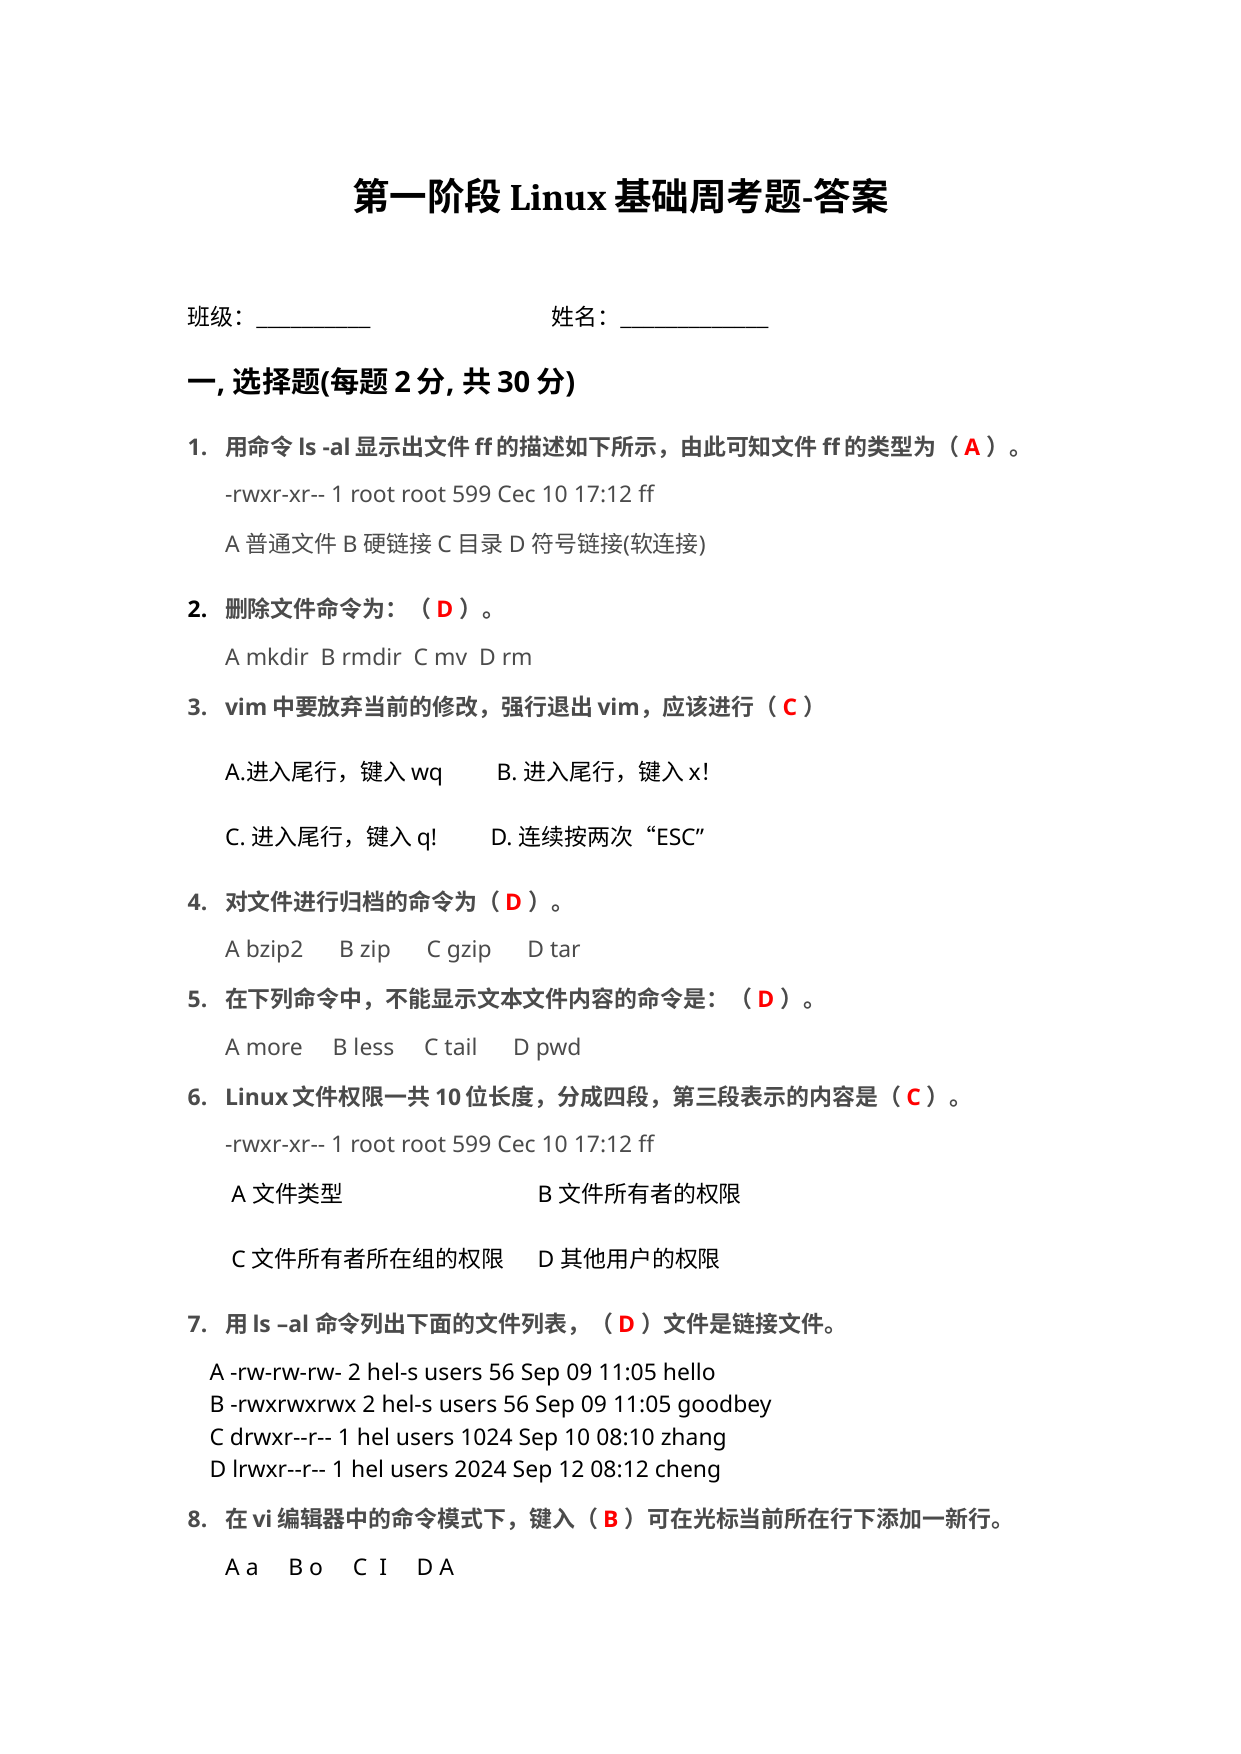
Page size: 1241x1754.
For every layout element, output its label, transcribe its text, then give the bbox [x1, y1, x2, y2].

text 一, 选择题(每题2分, 共30分) [187, 348, 1053, 413]
list 在下列命令中，不能显示文本文件内容的命令是：（ D ）。 [187, 965, 1053, 1030]
text B -rwxrwxrwx 2 hel-s users 56 Sep 09 11:05 goodbey [209, 1388, 1053, 1420]
text D lrwxr--r-- 1 hel users 2024 Sep 12 08:12 cheng [209, 1453, 1053, 1485]
list vim中要放弃当前的修改，强行退出vim，应该进行（ C ） [187, 673, 1053, 738]
list 用ls –al 命令列出下面的文件列表，（ D ）文件是链接文件。 [187, 1290, 1053, 1355]
list C. 进入尾行，键入q! D. 连续按两次“ESC” [225, 803, 1053, 868]
list -rwxr-xr-- 1 root root 599 Cec 10 17:12 ff [225, 1128, 1053, 1160]
text C drwxr--r-- 1 hel users 1024 Sep 10 08:10 zhang [209, 1420, 1053, 1453]
list A 普通文件 B 硬链接 C 目录 D 符号链接(软连接) [225, 510, 1053, 575]
list 删除文件命令为：（ D ）。 [187, 575, 1053, 640]
list 在vi编辑器中的命令模式下，键入（ B ）可在光标当前所在行下添加一新行。 [187, 1485, 1053, 1550]
text C 文件所有者所在组的权限 D 其他用户的权限 [231, 1225, 1053, 1290]
text 班级：__________ 姓名：_____________ [187, 283, 1053, 348]
list A bzip2 B zip C gzip D tar [225, 933, 1053, 965]
text A a B o C I D A [187, 1550, 1053, 1583]
subtitle 第一阶段Linux基础周考题-答案 [187, 162, 1053, 227]
list 对文件进行归档的命令为（ D ）。 [187, 868, 1053, 933]
list A.进入尾行，键入wq B. 进入尾行，键入x！ [225, 738, 1053, 803]
text A -rw-rw-rw- 2 hel-s users 56 Sep 09 11:05 hello [209, 1355, 1053, 1388]
list Linux文件权限一共10位长度，分成四段，第三段表示的内容是（ C ）。 [187, 1063, 1053, 1128]
list A mkdir B rmdir C mv D rm [225, 640, 1053, 673]
text A 文件类型 B 文件所有者的权限 [231, 1160, 1053, 1225]
list -rwxr-xr-- 1 root root 599 Cec 10 17:12 ff [225, 478, 1053, 510]
list A more B less C tail D pwd [225, 1030, 1053, 1063]
list 用命令ls -al显示出文件ff的描述如下所示，由此可知文件ff的类型为（ A ）。 [187, 413, 1053, 478]
